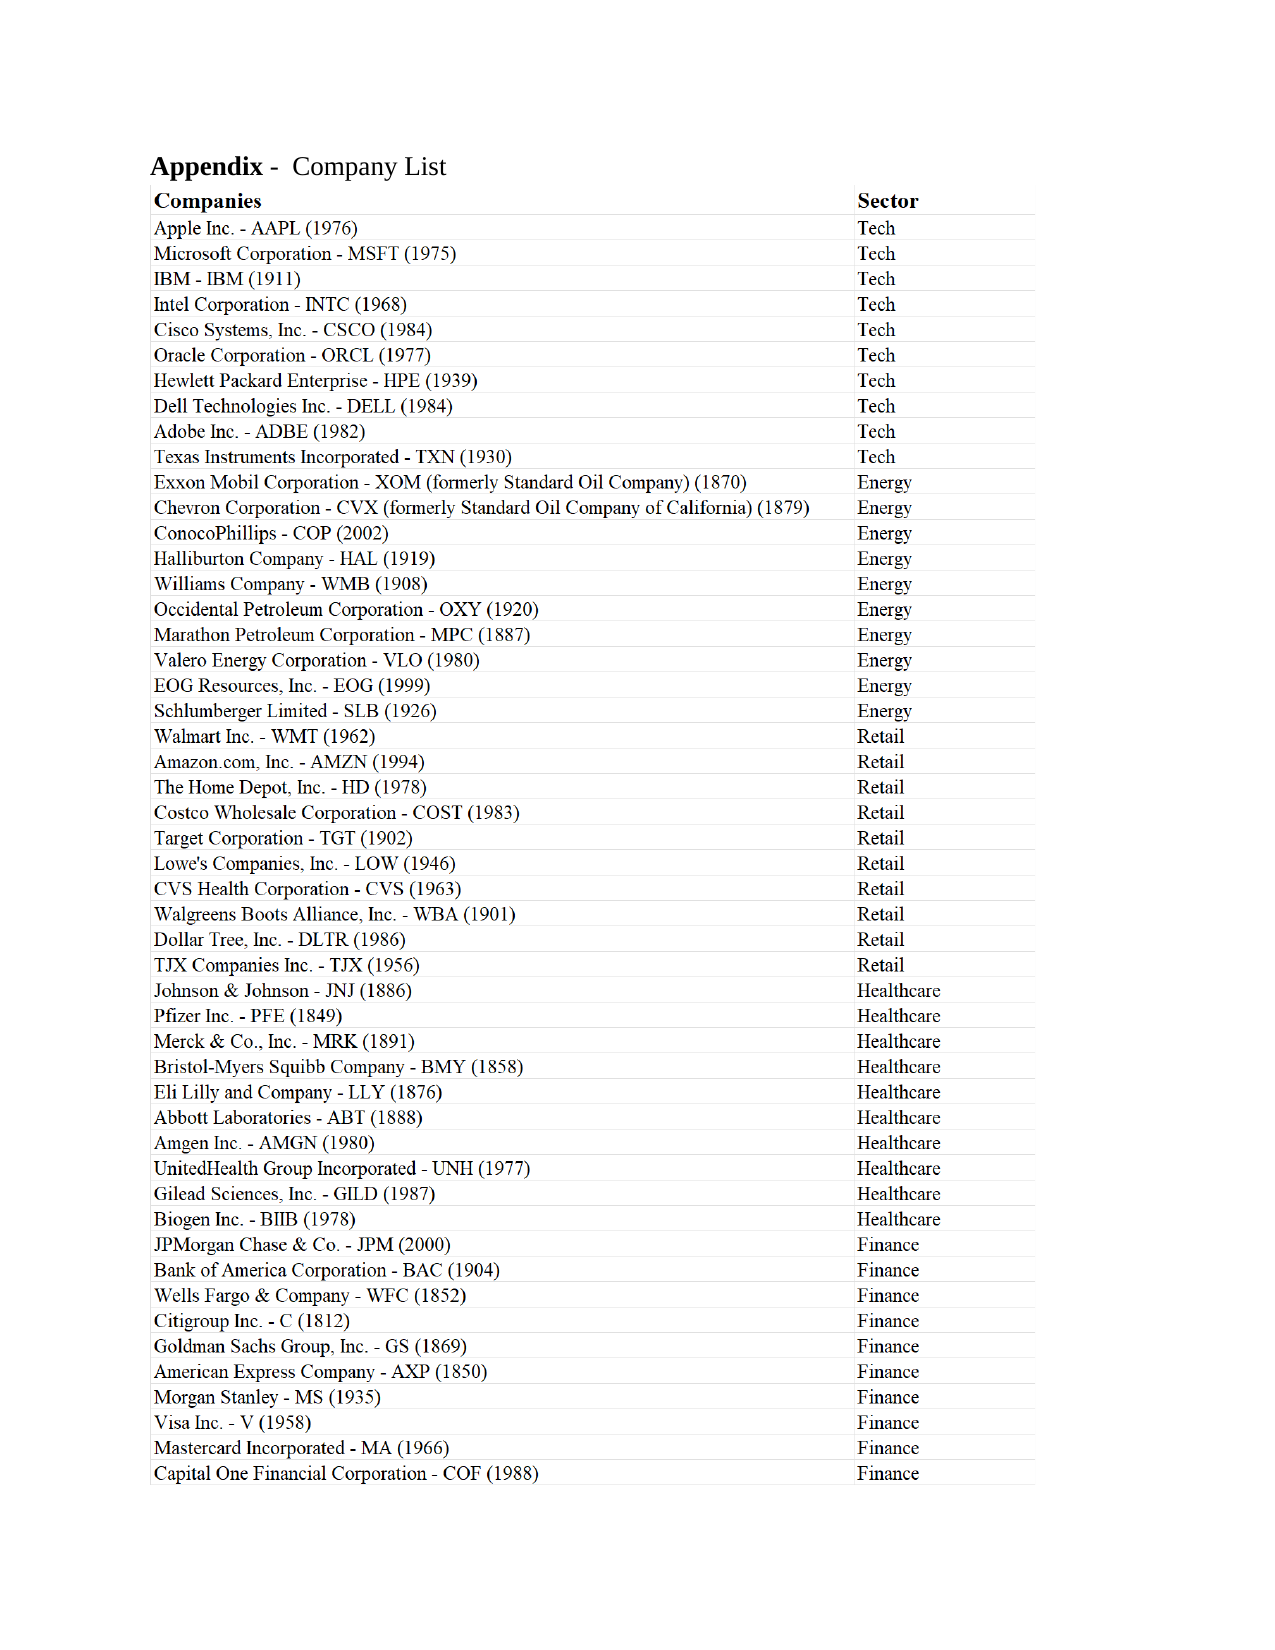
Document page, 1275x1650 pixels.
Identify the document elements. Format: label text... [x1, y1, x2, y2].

picture [150, 185, 1036, 1485]
